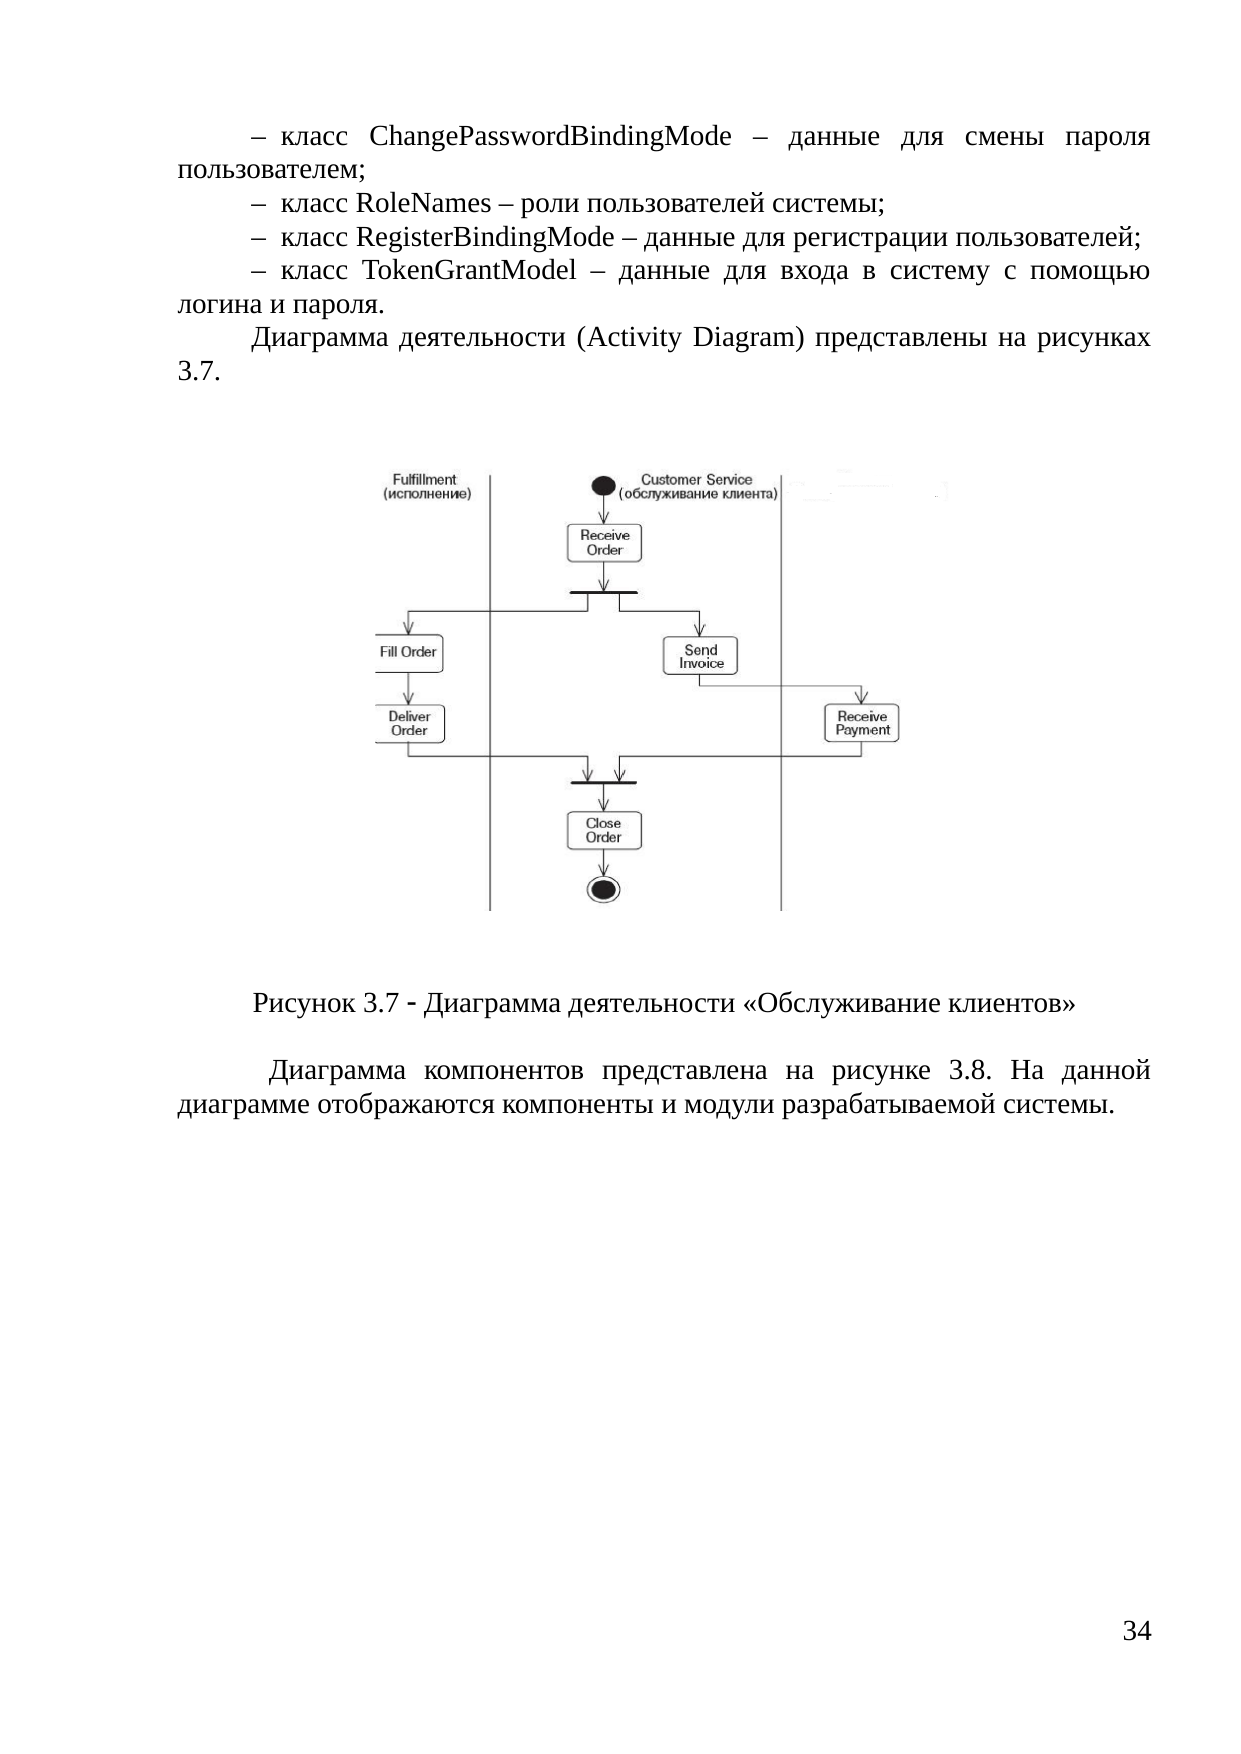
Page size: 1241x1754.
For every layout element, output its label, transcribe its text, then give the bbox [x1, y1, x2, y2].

list класс ChangePasswordBindingMode – данные для смены пароля пользователем; [177, 118, 1152, 185]
list класс RoleNames – роли пользователей системы; [251, 185, 1152, 219]
text Диаграмма деятельности (Activity Diagram) представлены на рисунках 3.7. [177, 319, 1152, 386]
text Рисунок 3.7 Диаграмма деятельности «Обслуживание клиентов» [177, 985, 1152, 1019]
list класс RegisterBindingMode – данные для регистрации пользователей; [251, 219, 1152, 252]
picture [375, 461, 954, 911]
text Диаграмма компонентов представлена на рисунке 3.8. На данной диаграмме отображаются компоненты и модули разрабатываемой системы. [177, 1052, 1152, 1119]
list класс TokenGrantModel – данные для входа в систему с помощью логина и пароля. [177, 252, 1152, 319]
